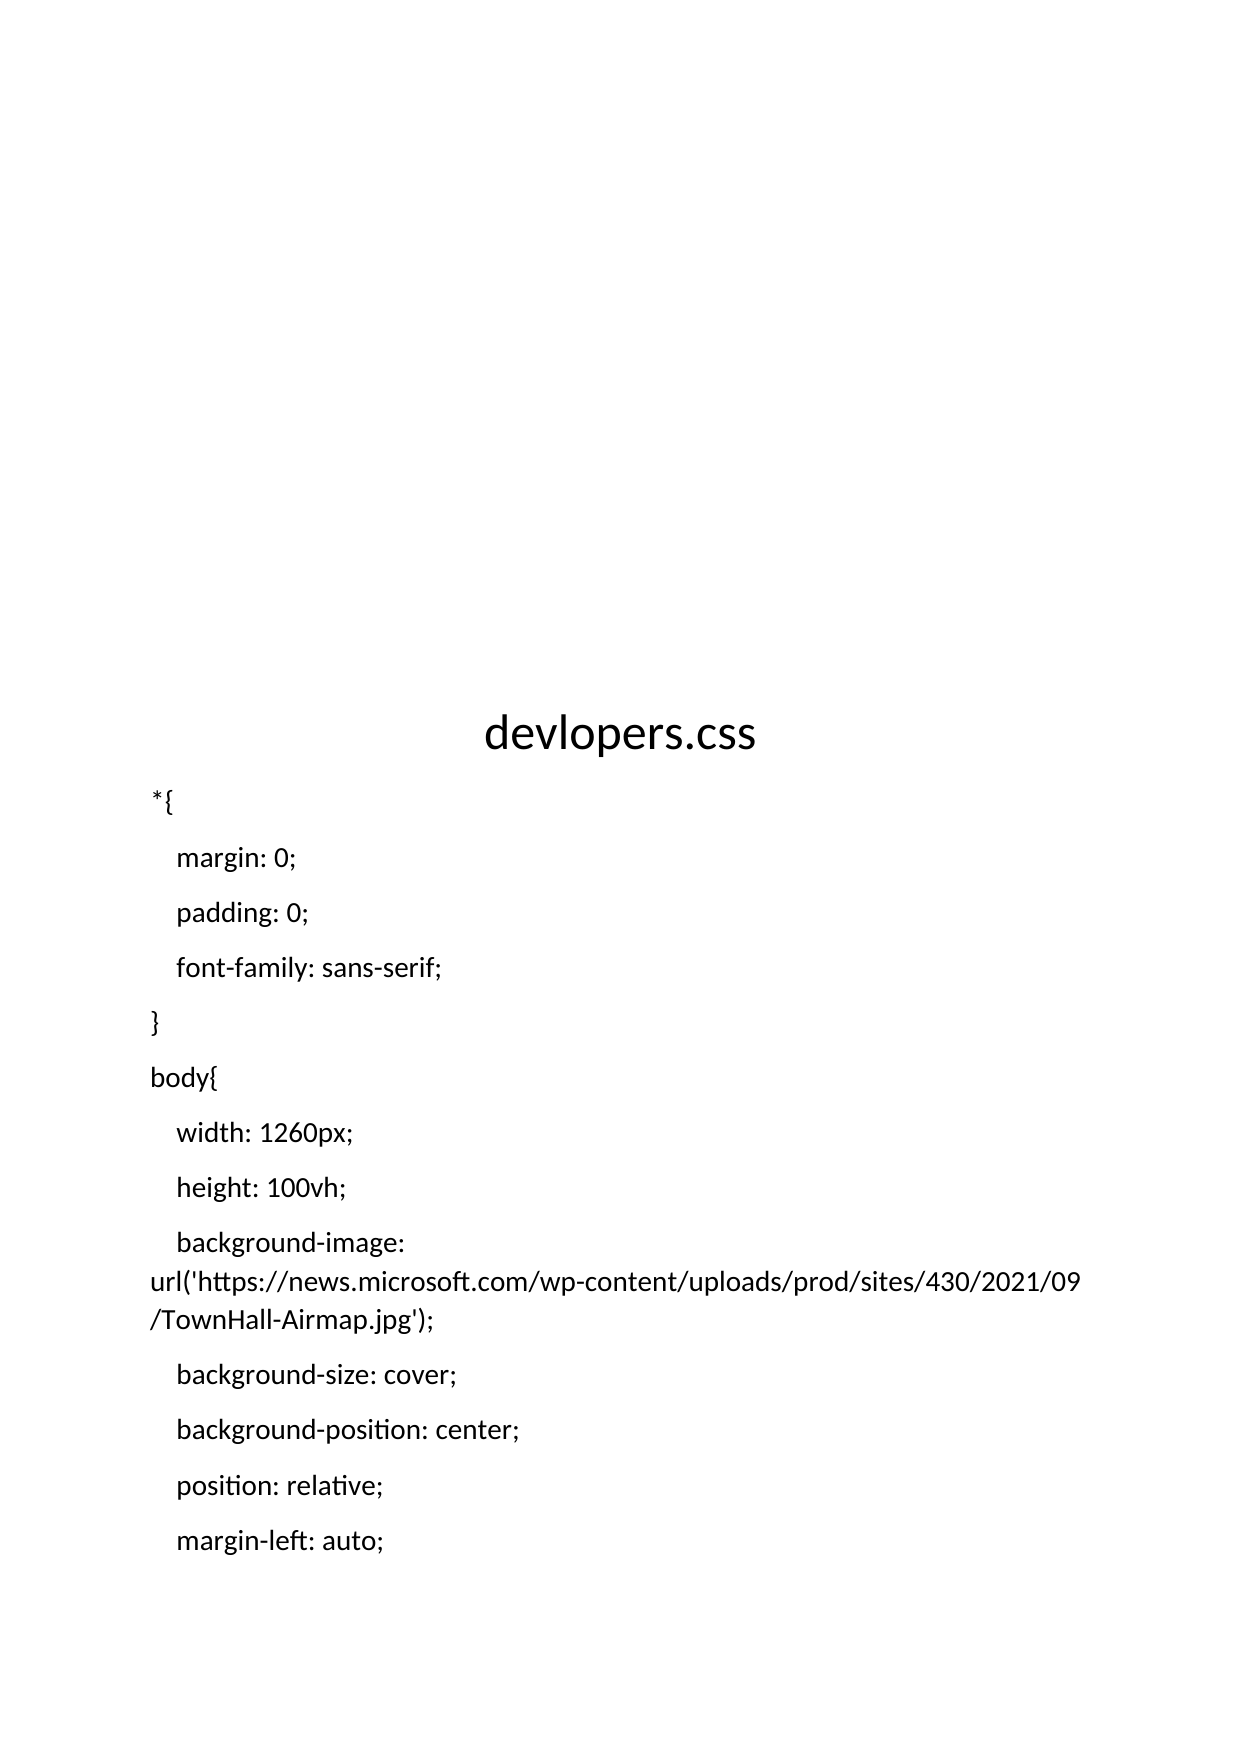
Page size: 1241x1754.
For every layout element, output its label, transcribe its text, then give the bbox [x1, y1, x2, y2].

text background-size: cover; [150, 1356, 1090, 1392]
text *{ [150, 783, 1090, 819]
text background-image: url('https://news.microsoft.com/wp-content/uploads/prod/sites/430/2021/09/TownHall-Airmap.jpg'); [150, 1224, 1090, 1337]
text font-family: sans-serif; [150, 949, 1090, 984]
text margin-left: auto; [150, 1522, 1090, 1557]
text margin: 0; [150, 839, 1090, 874]
text body{ [150, 1059, 1090, 1095]
text padding: 0; [150, 894, 1090, 929]
text devlopers.css [150, 701, 1090, 762]
text position: relative; [150, 1467, 1090, 1502]
text background-position: center; [150, 1411, 1090, 1447]
text width: 1260px; [150, 1114, 1090, 1150]
text height: 100vh; [150, 1169, 1090, 1205]
text } [150, 1004, 1090, 1039]
